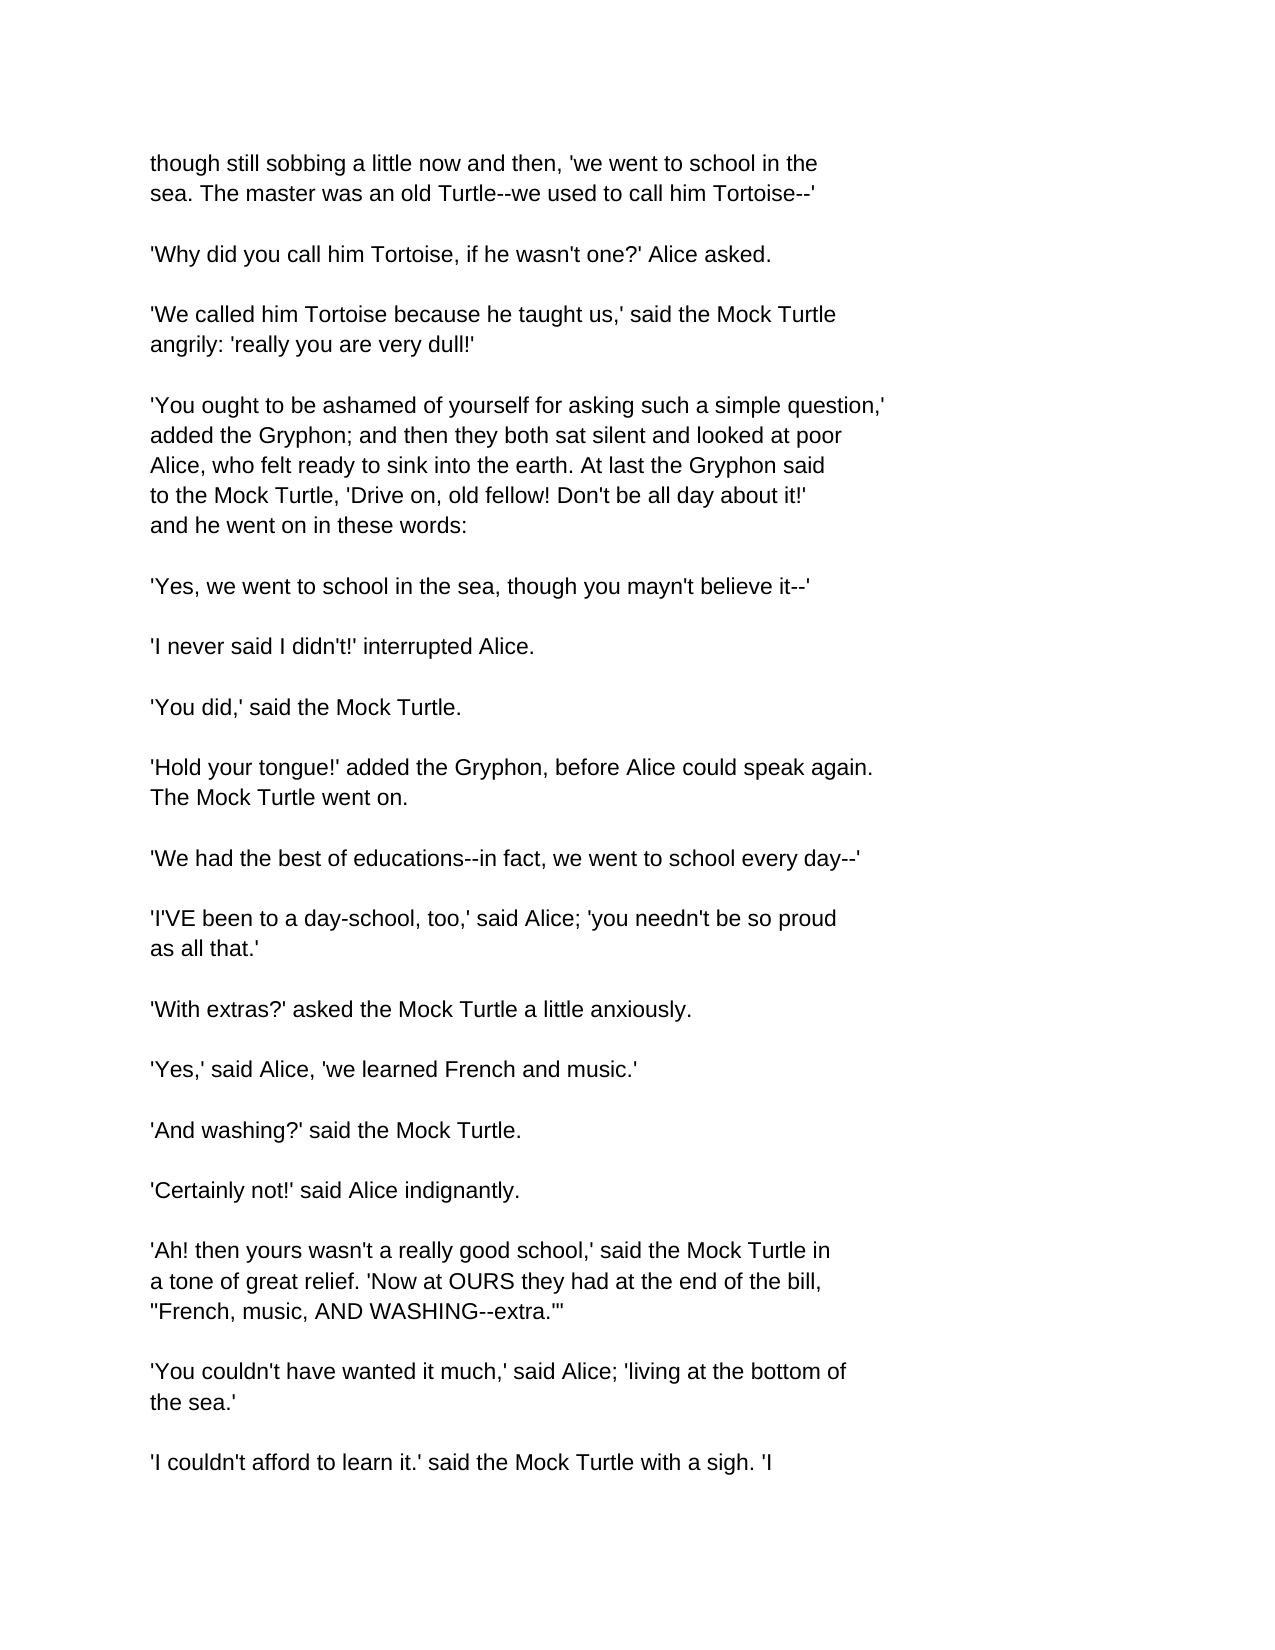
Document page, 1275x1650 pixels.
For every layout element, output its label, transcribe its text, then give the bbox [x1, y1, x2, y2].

text 'You ought to be ashamed of yourself for asking such a simple question,' [150, 392, 1125, 418]
text a tone of great relief. 'Now at OURS they had at the end of the bill, [150, 1268, 1125, 1294]
text 'Yes, we went to school in the sea, though you mayn't believe it--' [150, 573, 1125, 599]
text 'Hold your tongue!' added the Gryphon, before Alice could speak again. [150, 754, 1125, 781]
text "French, music, AND WASHING--extra."' [150, 1298, 1125, 1324]
text added the Gryphon; and then they both sat silent and looked at poor [150, 422, 1125, 448]
text the sea.' [150, 1388, 1125, 1415]
text angrily: 'really you are very dull!' [150, 331, 1125, 358]
text as all that.' [150, 935, 1125, 962]
text The Mock Turtle went on. [150, 784, 1125, 811]
text sea. The master was an old Turtle--we used to call him Tortoise--' [150, 180, 1125, 207]
text 'And washing?' said the Mock Turtle. [150, 1117, 1125, 1143]
text 'I never said I didn't!' interrupted Alice. [150, 633, 1125, 660]
text 'I couldn't afford to learn it.' said the Mock Turtle with a sigh. 'I [150, 1449, 1125, 1475]
text 'Why did you call him Tortoise, if he wasn't one?' Alice asked. [150, 241, 1125, 267]
text 'You did,' said the Mock Turtle. [150, 694, 1125, 720]
text 'Ah! then yours wasn't a really good school,' said the Mock Turtle in [150, 1237, 1125, 1264]
text Alice, who felt ready to sink into the earth. At last the Gryphon said [150, 452, 1125, 478]
text though still sobbing a little now and then, 'we went to school in the [150, 150, 1125, 176]
text 'You couldn't have wanted it much,' said Alice; 'living at the bottom of [150, 1358, 1125, 1385]
text to the Mock Turtle, 'Drive on, old fellow! Don't be all day about it!' [150, 482, 1125, 509]
text 'Yes,' said Alice, 'we learned French and music.' [150, 1056, 1125, 1083]
text 'I'VE been to a day-school, too,' said Alice; 'you needn't be so proud [150, 905, 1125, 932]
text 'Certainly not!' said Alice indignantly. [150, 1177, 1125, 1203]
text 'We had the best of educations--in fact, we went to school every day--' [150, 845, 1125, 871]
text 'With extras?' asked the Mock Turtle a little anxiously. [150, 996, 1125, 1022]
text and he went on in these words: [150, 512, 1125, 539]
text 'We called him Tortoise because he taught us,' said the Mock Turtle [150, 301, 1125, 327]
